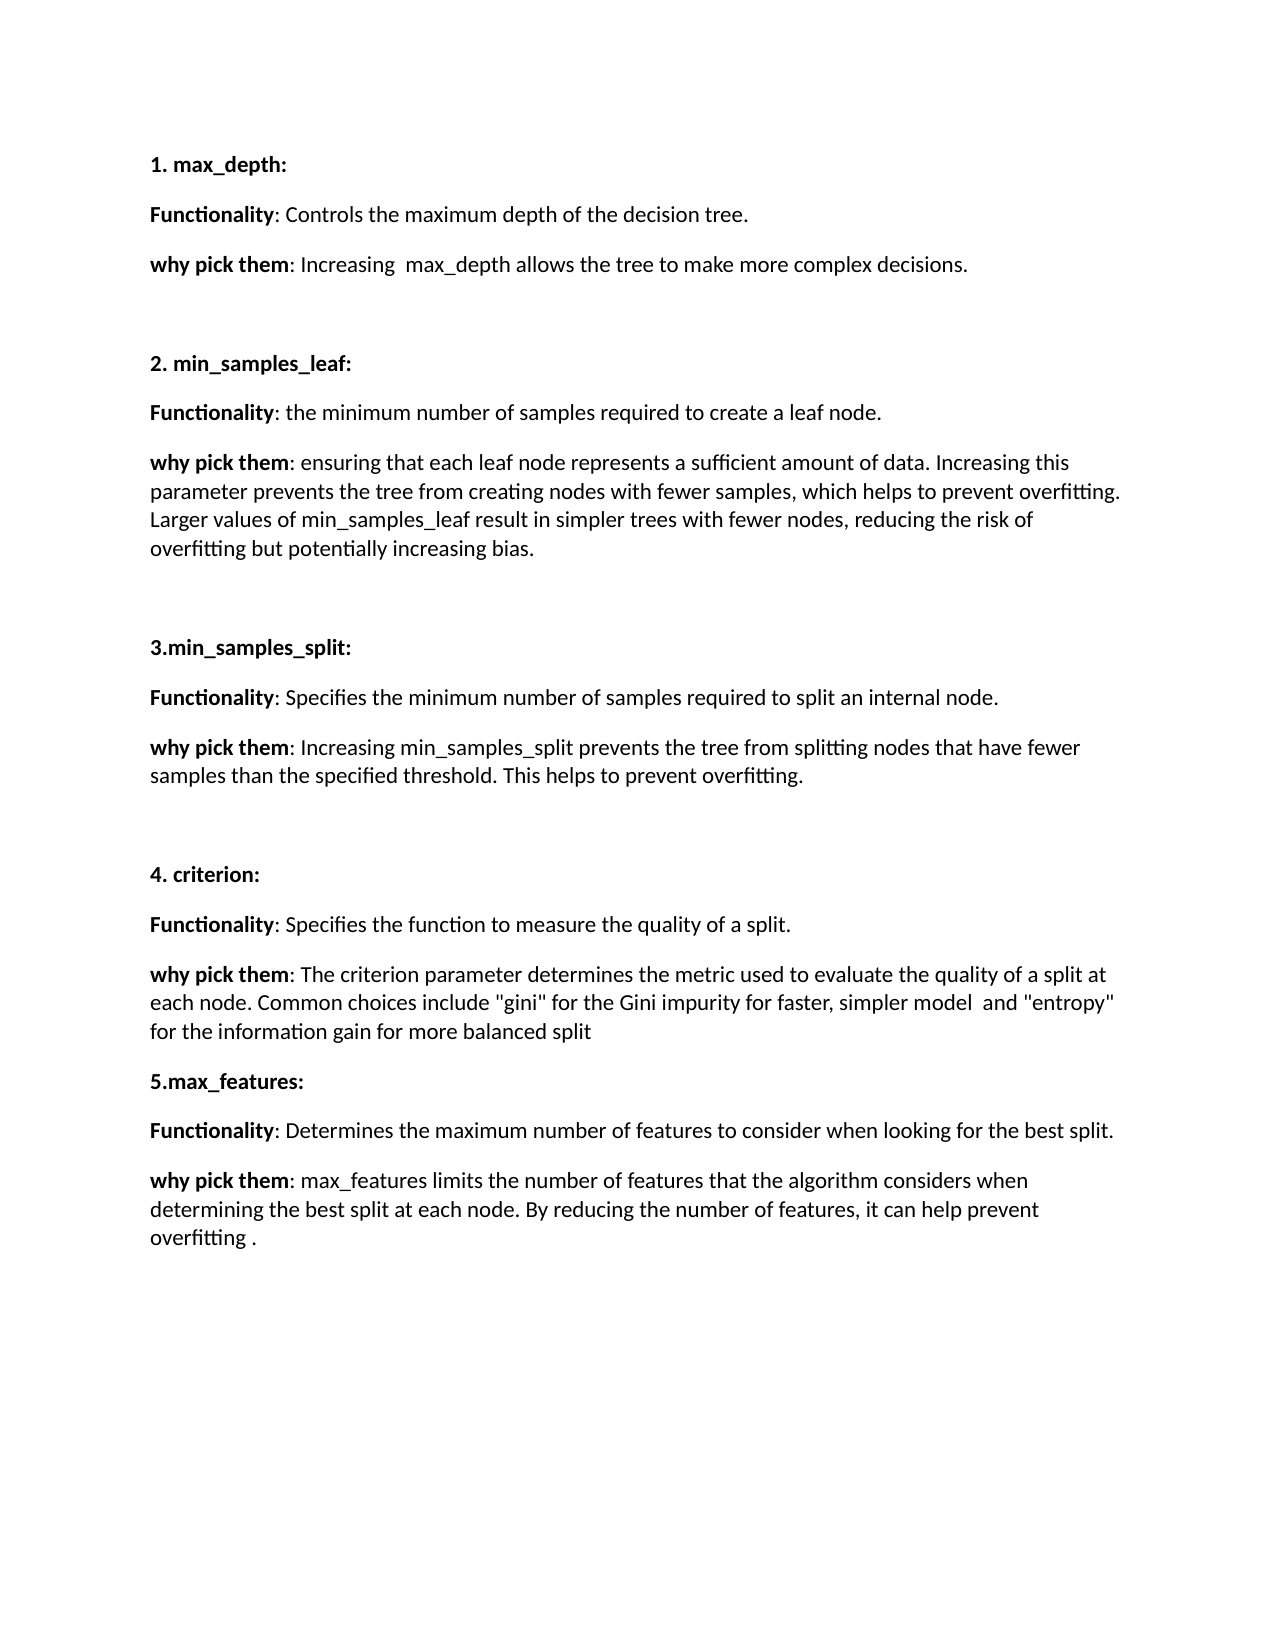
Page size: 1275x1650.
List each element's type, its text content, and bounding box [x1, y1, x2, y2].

text Functionality: Specifies the minimum number of samples required to split an internal node. [150, 682, 1125, 711]
text 4. criterion: [150, 860, 1125, 889]
text 1. max_depth: [150, 150, 1125, 179]
text Functionality: Controls the maximum depth of the decision tree. [150, 199, 1125, 228]
text 5.max_features: [150, 1066, 1125, 1095]
text why pick them: Increasing max_depth allows the tree to make more complex decisions. [150, 249, 1125, 278]
text 3.min_samples_split: [150, 633, 1125, 662]
text 2. min_samples_leaf: [150, 348, 1125, 377]
text why pick them: max_features limits the number of features that the algorithm considers when determining the best split at each node. By reducing the number of features, it can help prevent overfitting . [150, 1165, 1125, 1252]
text Functionality: Determines the maximum number of features to consider when looking for the best split. [150, 1116, 1125, 1144]
text why pick them: ensuring that each leaf node represents a sufficient amount of data. Increasing this parameter prevents the tree from creating nodes with fewer samples, which helps to prevent overfitting. Larger values of min_samples_leaf result in simpler trees with fewer nodes, reducing the risk of overfitting but potentially increasing bias. [150, 447, 1125, 562]
text why pick them: Increasing min_samples_split prevents the tree from splitting nodes that have fewer samples than the specified threshold. This helps to prevent overfitting. [150, 732, 1125, 789]
text Functionality: the minimum number of samples required to create a leaf node. [150, 398, 1125, 427]
text Functionality: Specifies the function to measure the quality of a split. [150, 909, 1125, 938]
text why pick them: The criterion parameter determines the metric used to evaluate the quality of a split at each node. Common choices include "gini" for the Gini impurity for faster, simpler model and "entropy" for the information gain for more balanced split [150, 959, 1125, 1045]
